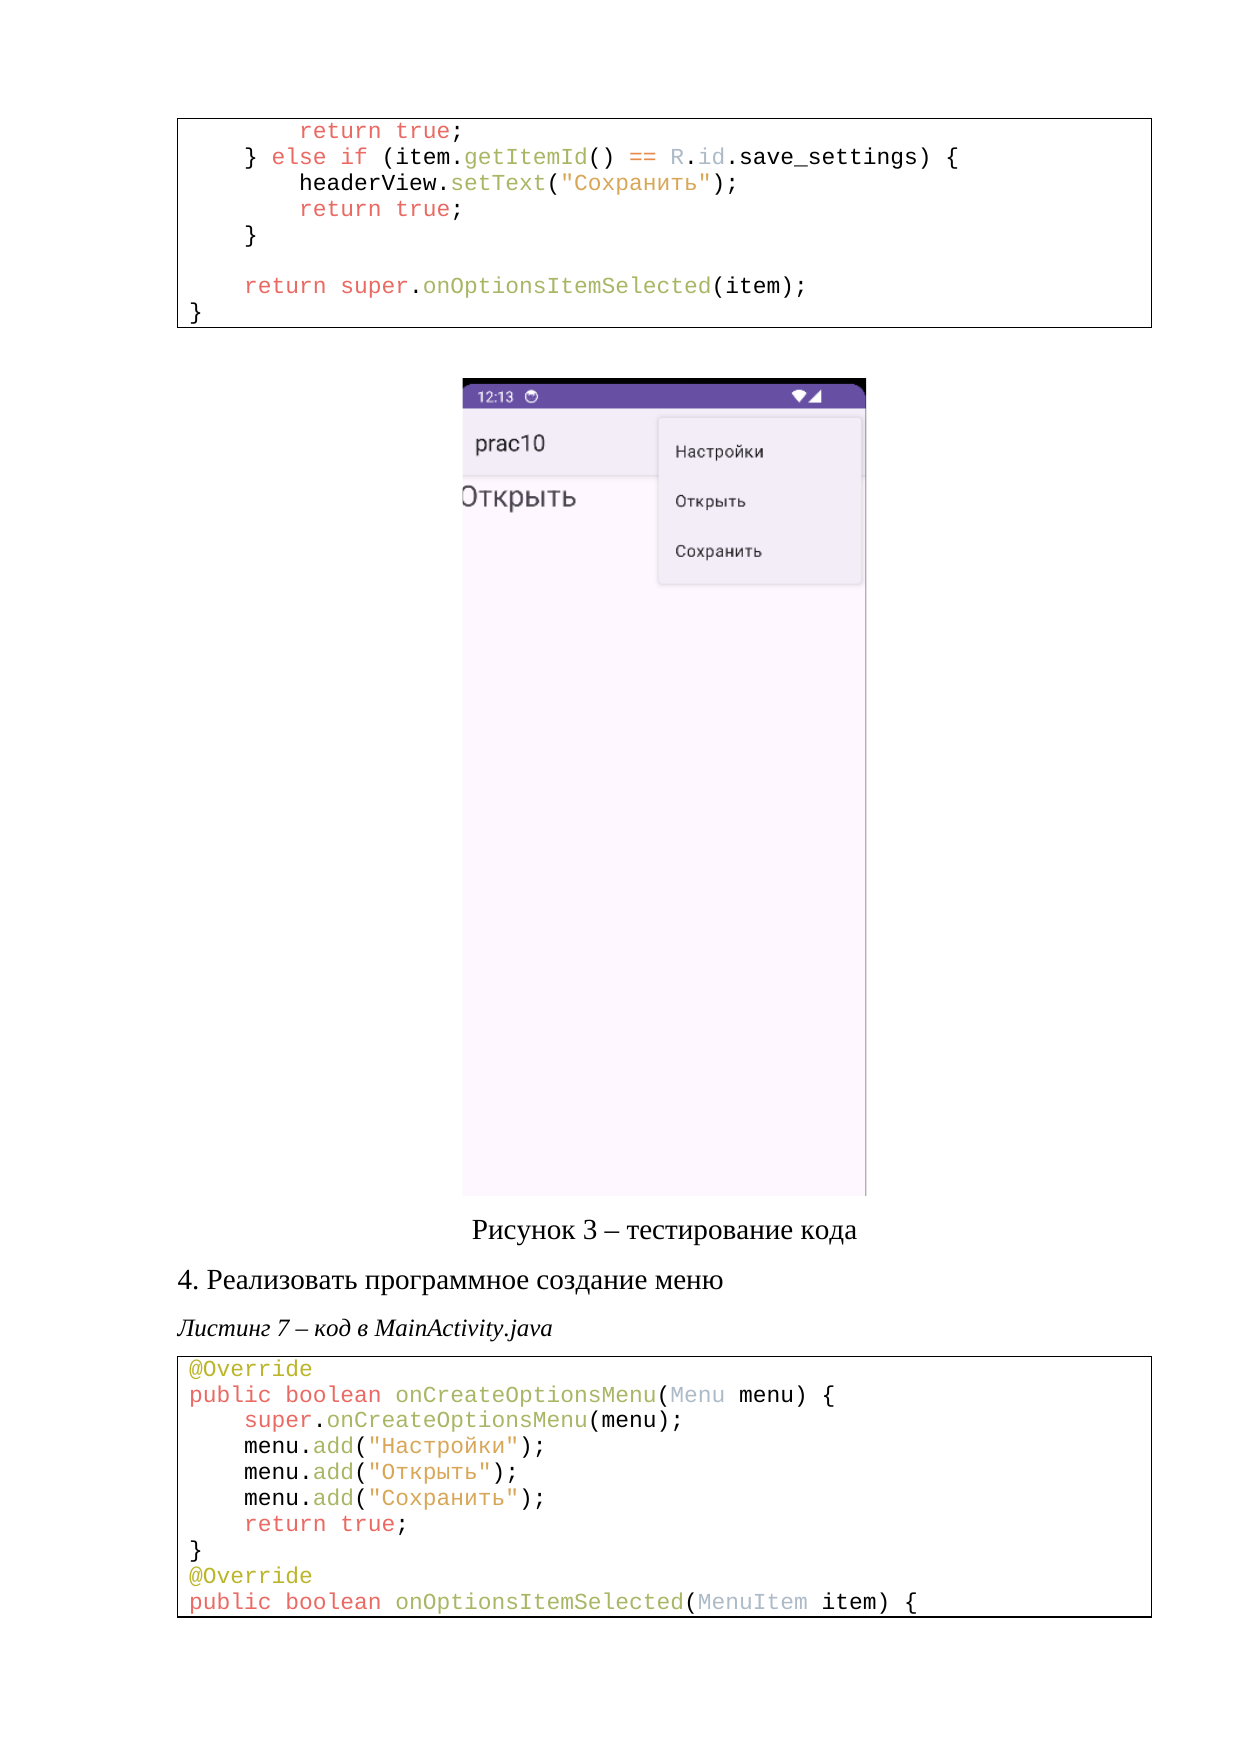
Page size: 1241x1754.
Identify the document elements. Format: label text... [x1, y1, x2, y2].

text Листинг 7 – код в MainActivity.java [177, 1313, 1152, 1342]
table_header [178, 1357, 1151, 1616]
text 4. Реализовать программное создание меню [177, 1262, 1152, 1296]
picture [462, 378, 867, 1196]
text Рисунок 3 – тестирование кода [177, 1212, 1152, 1246]
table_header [178, 119, 1151, 327]
